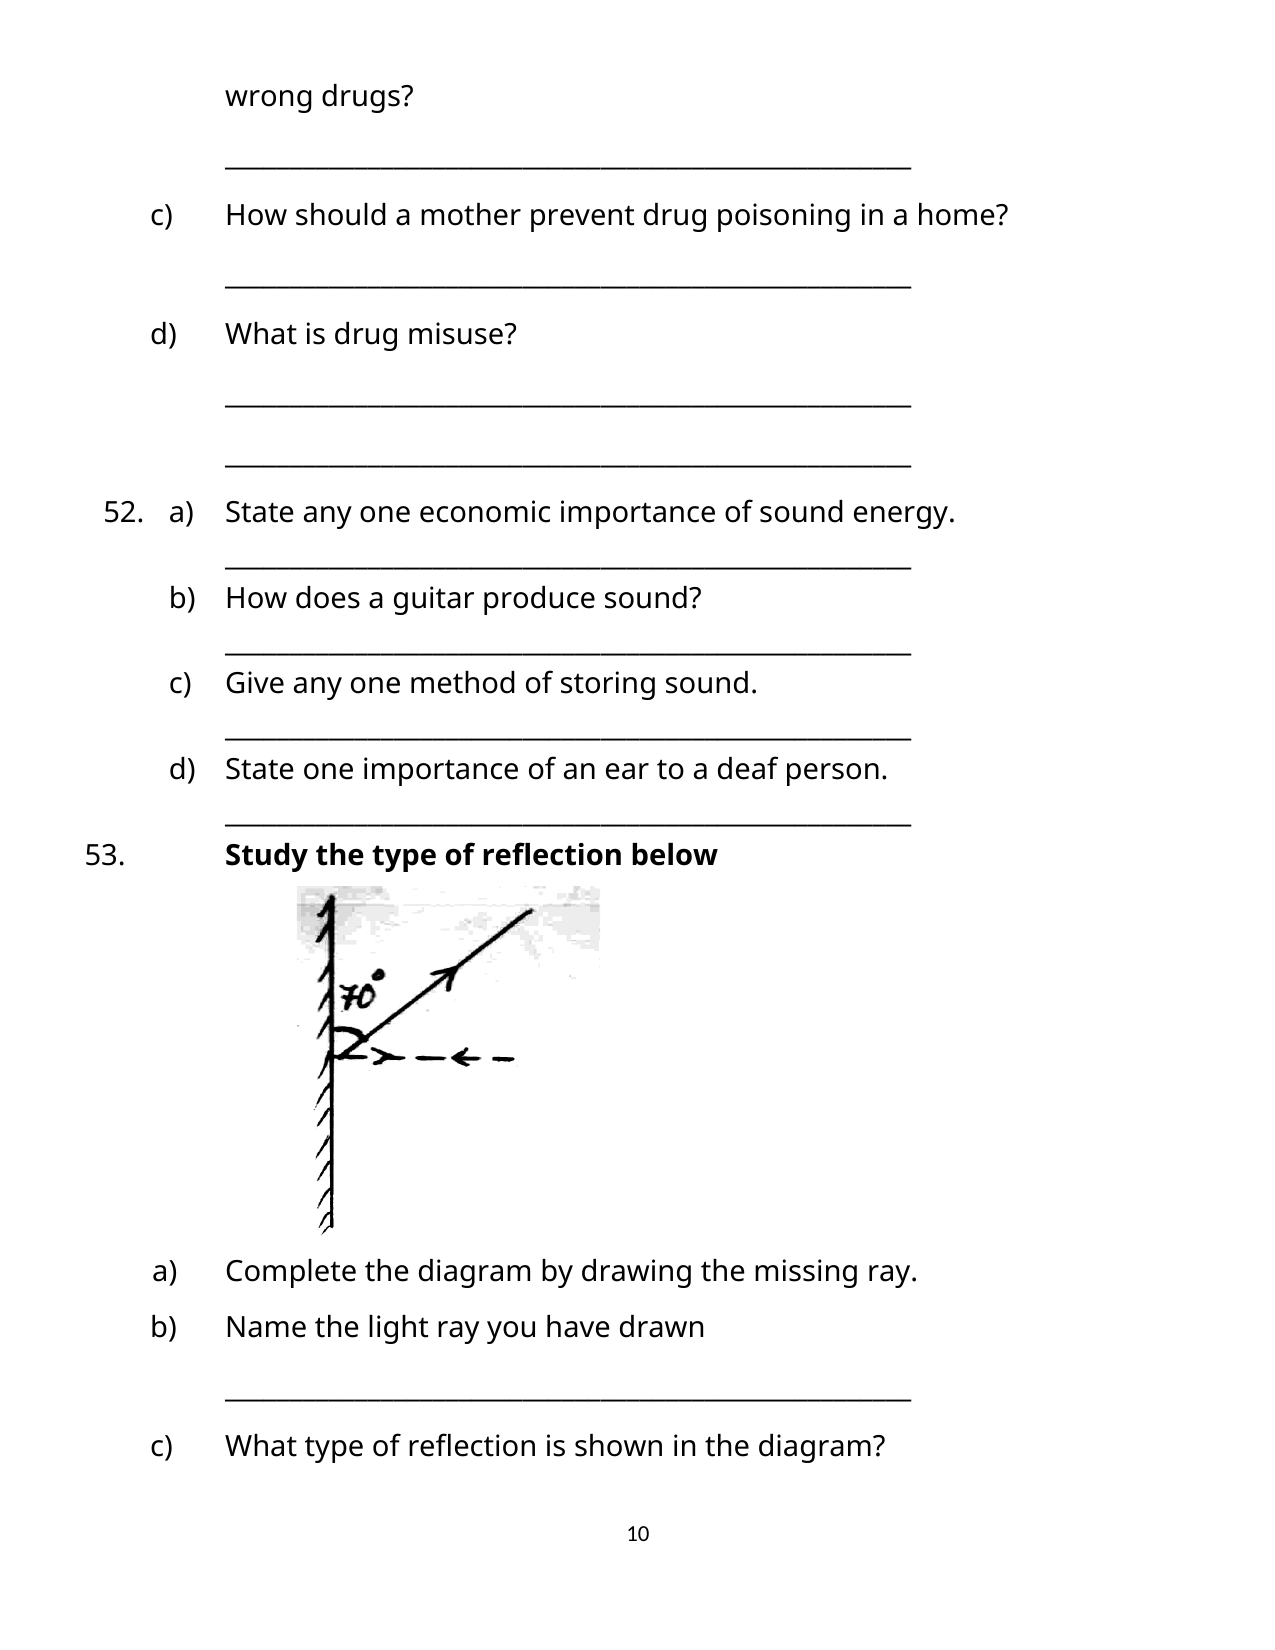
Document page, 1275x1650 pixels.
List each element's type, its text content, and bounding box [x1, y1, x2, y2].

text c) How should a mother prevent drug poisoning in a home? [75, 194, 1200, 234]
text c) What type of reflection is shown in the diagram? [75, 1426, 1200, 1465]
text _____________________________________________________ [150, 253, 1200, 293]
list _____________________________________________________ [225, 534, 1200, 574]
list _____________________________________________________ [169, 620, 1200, 659]
text _____________________________________________________ [150, 432, 1200, 472]
list a) State any one economic importance of sound energy. [103, 491, 1200, 531]
text _____________________________________________________ [150, 134, 1200, 174]
list d) State one importance of an ear to a deaf person. [169, 748, 1200, 788]
list _____________________________________________________ [169, 791, 1200, 831]
list a) Complete the diagram by drawing the missing ray. [122, 1250, 1200, 1290]
text _____________________________________________________ [75, 1366, 1200, 1406]
text b) Name the light ray you have drawn [75, 1307, 1200, 1346]
list c) Give any one method of storing sound. [169, 663, 1200, 702]
list b) How does a guitar produce sound? [169, 577, 1200, 617]
text wrong drugs? [75, 75, 1200, 115]
list Study the type of reflection below [84, 834, 1200, 873]
list _____________________________________________________ [169, 705, 1200, 745]
text d) What is drug misuse? [75, 313, 1200, 353]
text _____________________________________________________ [150, 372, 1200, 412]
